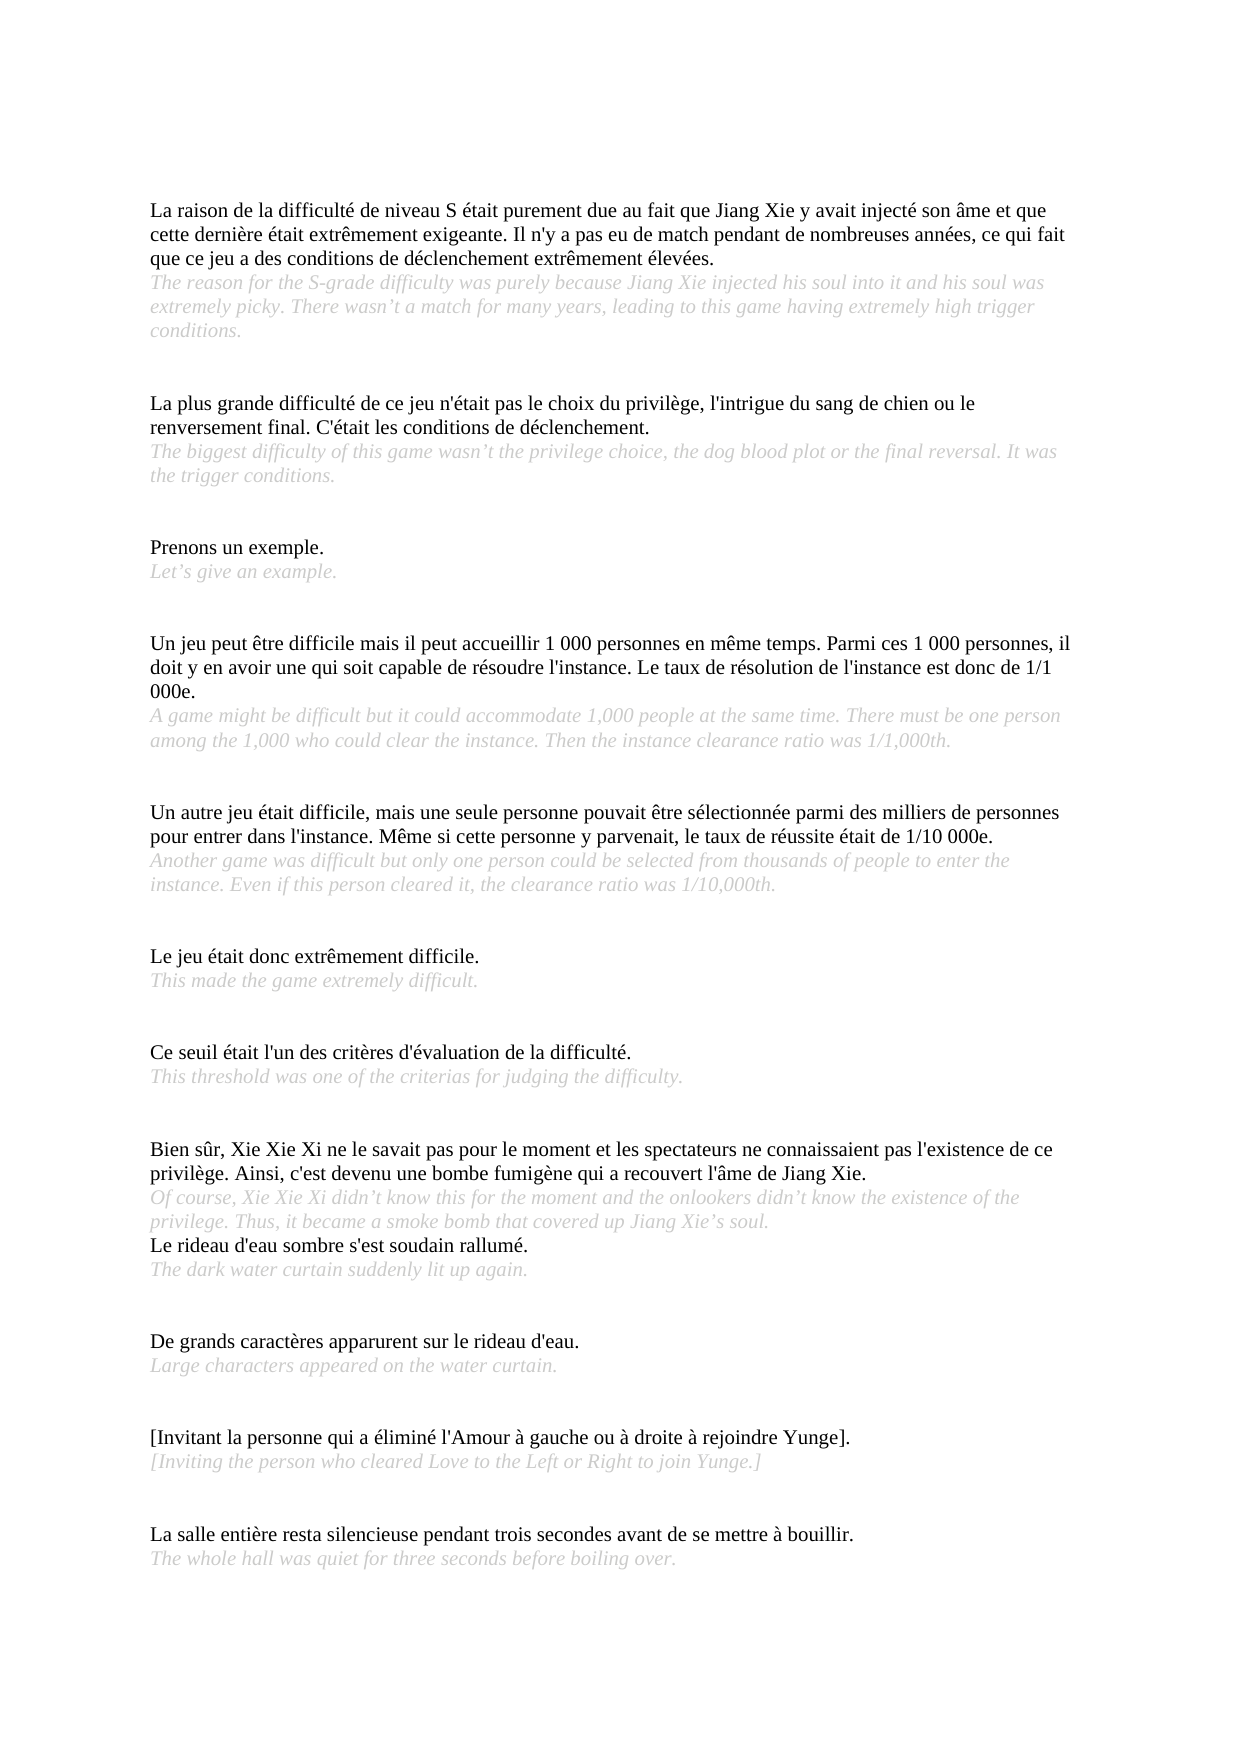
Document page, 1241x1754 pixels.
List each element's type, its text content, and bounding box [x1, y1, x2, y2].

text Ce seuil était l'un des critères d'évaluation de la difficulté. This threshold was one of the criterias for judging the difficulty. [150, 1040, 1090, 1088]
text Un jeu peut être difficile mais il peut accueillir 1 000 personnes en même temps. Parmi ces 1 000 personnes, il doit y en avoir une qui soit capable de résoudre l'instance. Le taux de résolution de l'instance est donc de 1/1 000e. A game might be difficult but it could accommodate 1,000 people at the same time. There must be one person among the 1,000 who could clear the instance. Then the instance clearance ratio was 1/1,000th. [150, 631, 1090, 752]
text Un autre jeu était difficile, mais une seule personne pouvait être sélectionnée parmi des milliers de personnes pour entrer dans l'instance. Même si cette personne y parvenait, le taux de réussite était de 1/10 000e. Another game was difficult but only one person could be selected from thousands of people to enter the instance. Even if this person cleared it, the clearance ratio was 1/10,000th. [150, 800, 1090, 896]
text Le rideau d'eau sombre s'est soudain rallumé. The dark water curtain suddenly lit up again. [150, 1233, 1090, 1281]
text La plus grande difficulté de ce jeu n'était pas le choix du privilège, l'intrigue du sang de chien ou le renversement final. C'était les conditions de déclenchement. The biggest difficulty of this game wasn’t the privilege choice, the dog blood plot or the final reversal. It was the trigger conditions. [150, 391, 1090, 487]
text La raison de la difficulté de niveau S était purement due au fait que Jiang Xie y avait injecté son âme et que cette dernière était extrêmement exigeante. Il n'y a pas eu de match pendant de nombreuses années, ce qui fait que ce jeu a des conditions de déclenchement extrêmement élevées. The reason for the S-grade difficulty was purely because Jiang Xie injected his soul into it and his soul was extremely picky. There wasn’t a match for many years, leading to this game having extremely high trigger conditions. [150, 198, 1090, 342]
text De grands caractères apparurent sur le rideau d'eau. Large characters appeared on the water curtain. [150, 1329, 1090, 1377]
text Le jeu était donc extrêmement difficile. This made the game extremely difficult. [150, 944, 1090, 992]
text La salle entière resta silencieuse pendant trois secondes avant de se mettre à bouillir. The whole hall was quiet for three seconds before boiling over. [150, 1522, 1090, 1570]
text Bien sûr, Xie Xie Xi ne le savait pas pour le moment et les spectateurs ne connaissaient pas l'existence de ce privilège. Ainsi, c'est devenu une bombe fumigène qui a recouvert l'âme de Jiang Xie. Of course, Xie Xie Xi didn’t know this for the moment and the onlookers didn’t know the existence of the privilege. Thus, it became a smoke bomb that covered up Jiang Xie’s soul. [150, 1137, 1090, 1233]
text Prenons un exemple. Let’s give an example. [150, 535, 1090, 583]
text [Invitant la personne qui a éliminé l'Amour à gauche ou à droite à rejoindre Yunge]. [Inviting the person who cleared Love to the Left or Right to join Yunge.] [150, 1425, 1090, 1473]
